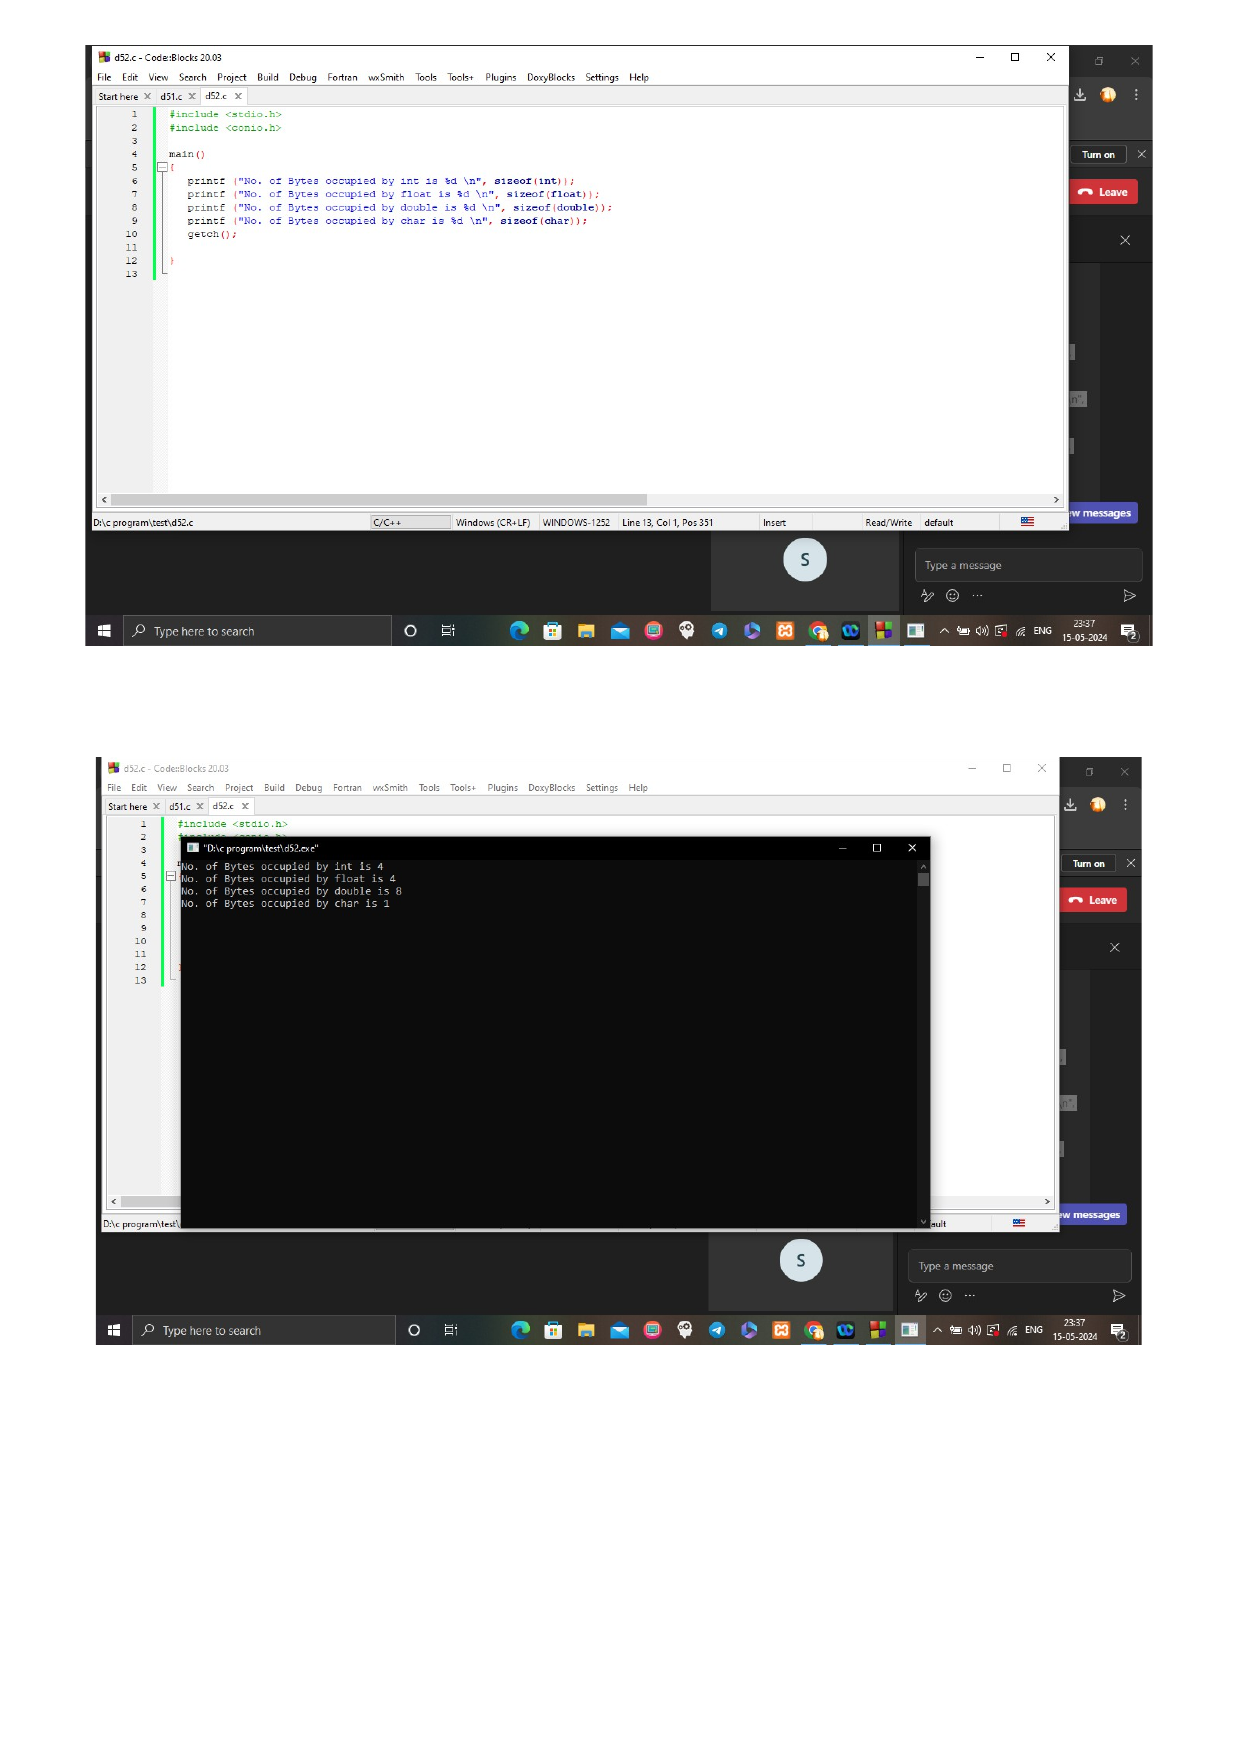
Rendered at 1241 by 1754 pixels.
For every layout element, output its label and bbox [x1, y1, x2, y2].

picture [85, 45, 1153, 646]
picture [95, 757, 1142, 1345]
